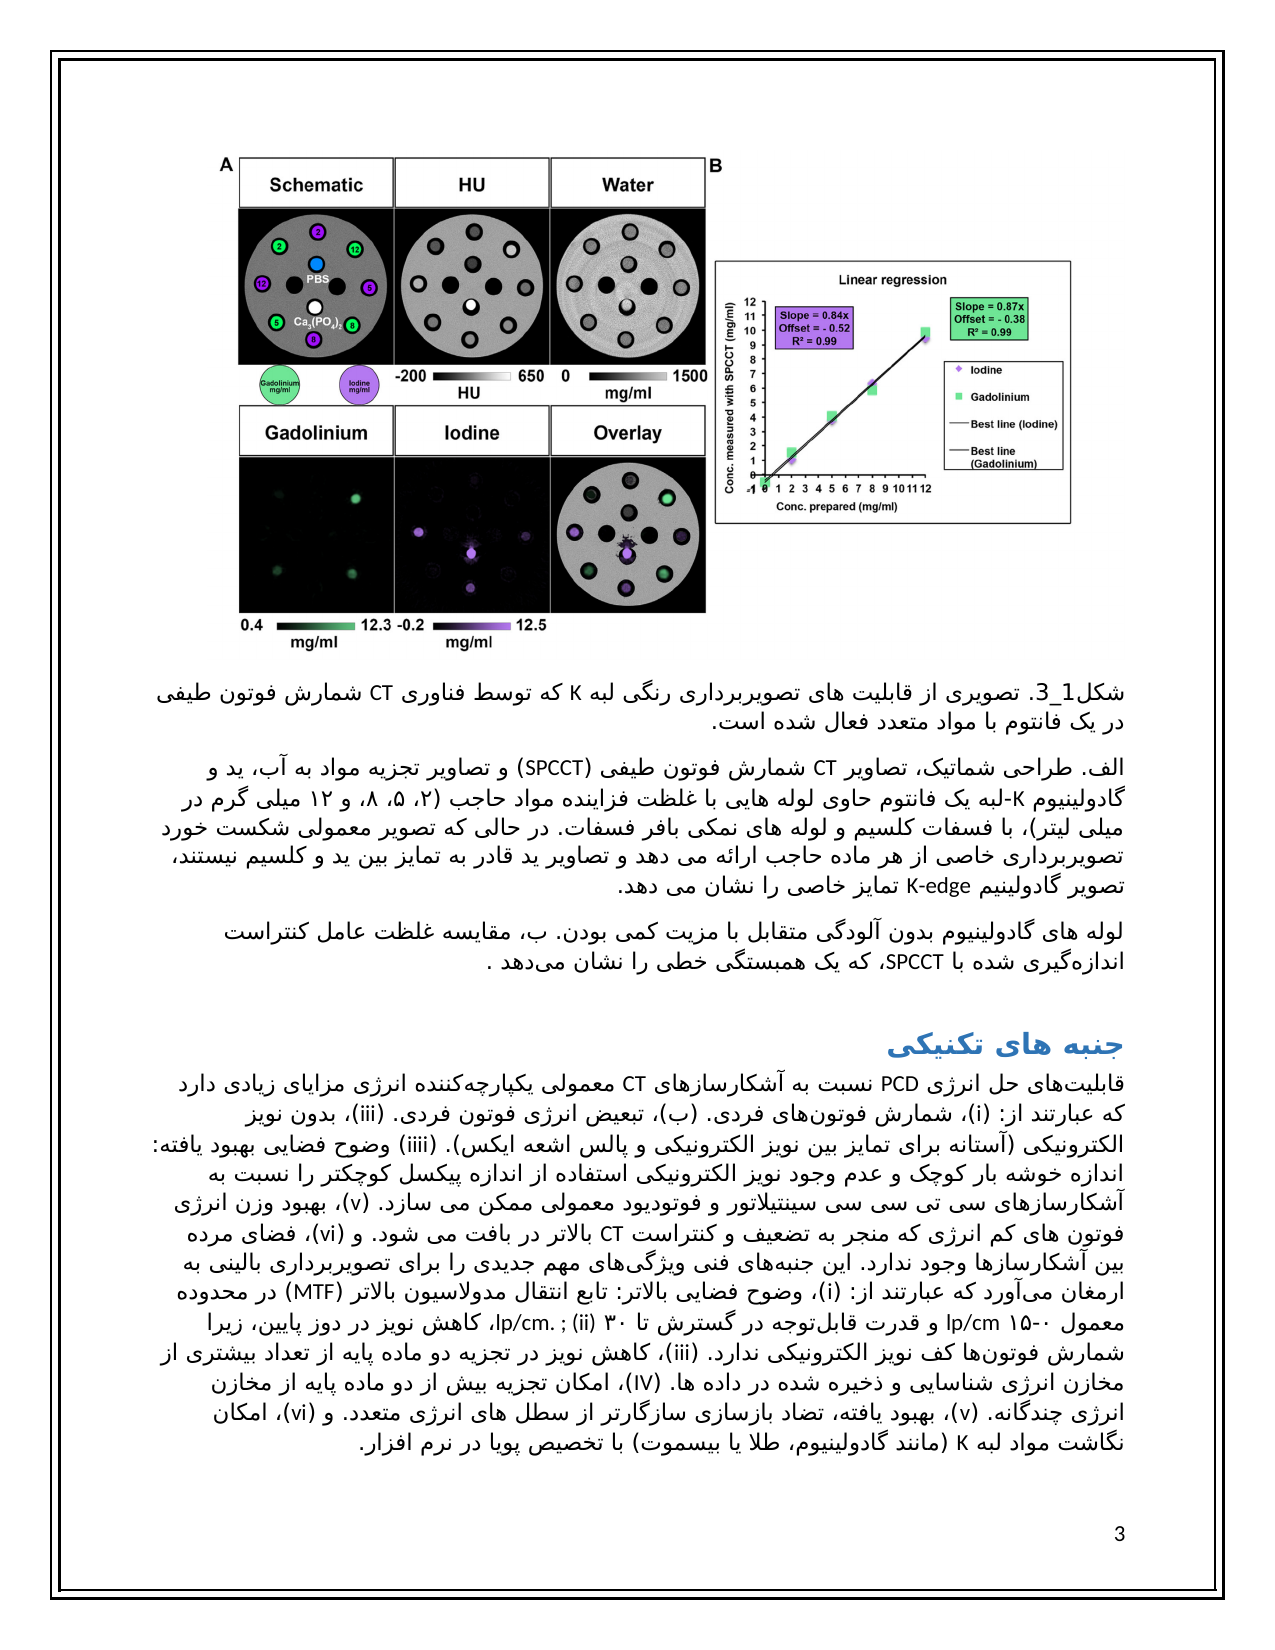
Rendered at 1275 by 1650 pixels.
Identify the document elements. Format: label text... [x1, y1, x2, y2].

text لوله های گادولینیوم بدون آلودگی متقابل با مزیت کمی بودن. ب، مقایسه غلظت عامل کنتراست اندازه‌گیری شده با SPCCT، که یک همبستگی خطی را نشان می‌دهد . [150, 918, 1125, 975]
text قابلیت‌های حل انرژی PCD نسبت به آشکارسازهای CT معمولی یکپارچه‌کننده انرژی مزایای زیادی دارد که عبارتند از: (i)، شمارش فوتون‌های فردی. (ب)، تبعیض انرژی فوتون فردی. (iii)، بدون نویز الکترونیکی (آستانه برای تمایز بین نویز الکترونیکی و پالس اشعه ایکس). (iiii) وضوح فضایی بهبود یافته: اندازه خوشه بار کوچک و عدم وجود نویز الکترونیکی استفاده از اندازه پیکسل کوچکتر را نسبت به آشکارسازهای سی تی سی سی سینتیلاتور و فوتودیود معمولی ممکن می سازد. (v)، بهبود وزن انرژی فوتون های کم انرژی که منجر به تضعیف و کنتراست CT بالاتر در بافت می شود. و (vi)، فضای مرده بین آشکارسازها وجود ندارد. این جنبه‌های فنی ویژگی‌های مهم جدیدی را برای تصویربرداری بالینی به ارمغان می‌آورد که عبارتند از: (i)، وضوح فضایی بالاتر: تابع انتقال مدولاسیون بالاتر (MTF) در محدوده معمول ۰-۱۵ lp/cm و قدرت قابل‌توجه در گسترش تا ۳۰ lp/cm. ; (ii)، کاهش نویز در دوز پایین، زیرا شمارش فوتون‌ها کف نویز الکترونیکی ندارد. (iii)، کاهش نویز در تجزیه دو ماده پایه از تعداد بیشتری از مخازن انرژی شناسایی و ذخیره شده در داده ها. (IV)، امکان تجزیه بیش از دو ماده پایه از مخازن انرژی چندگانه. (v)، بهبود یافته، تضاد بازسازی سازگارتر از سطل های انرژی متعدد. و (vi)، امکان نگاشت مواد لبه K (مانند گادولینیوم، طلا یا بیسموت) با تخصیص پویا در نرم افزار. [150, 1069, 1125, 1456]
text شکل1_3. تصویری از قابلیت های تصویربرداری رنگی لبه K که توسط فناوری CT شمارش فوتون طیفی در یک فانتوم با مواد متعدد فعال شده است. [150, 678, 1125, 735]
picture [206, 150, 1125, 660]
text الف. طراحی شماتیک، تصاویر CT شمارش فوتون طیفی (SPCCT) و تصاویر تجزیه مواد به آب، ید و گادولینیوم K-لبه یک فانتوم حاوی لوله هایی با غلظت فزاینده مواد حاجب (۲، ۵، ۸، و ۱۲ میلی گرم در میلی لیتر)، با فسفات کلسیم و لوله های نمکی بافر فسفات. در حالی که تصویر معمولی شکست خورد تصویربرداری خاصی از هر ماده حاجب ارائه می دهد و تصاویر ید قادر به تمایز بین ید و کلسیم نیستند، تصویر گادولینیم K-edge تمایز خاصی را نشان می دهد. [150, 753, 1125, 899]
text جنبه های تکنیکی [150, 1027, 1125, 1061]
